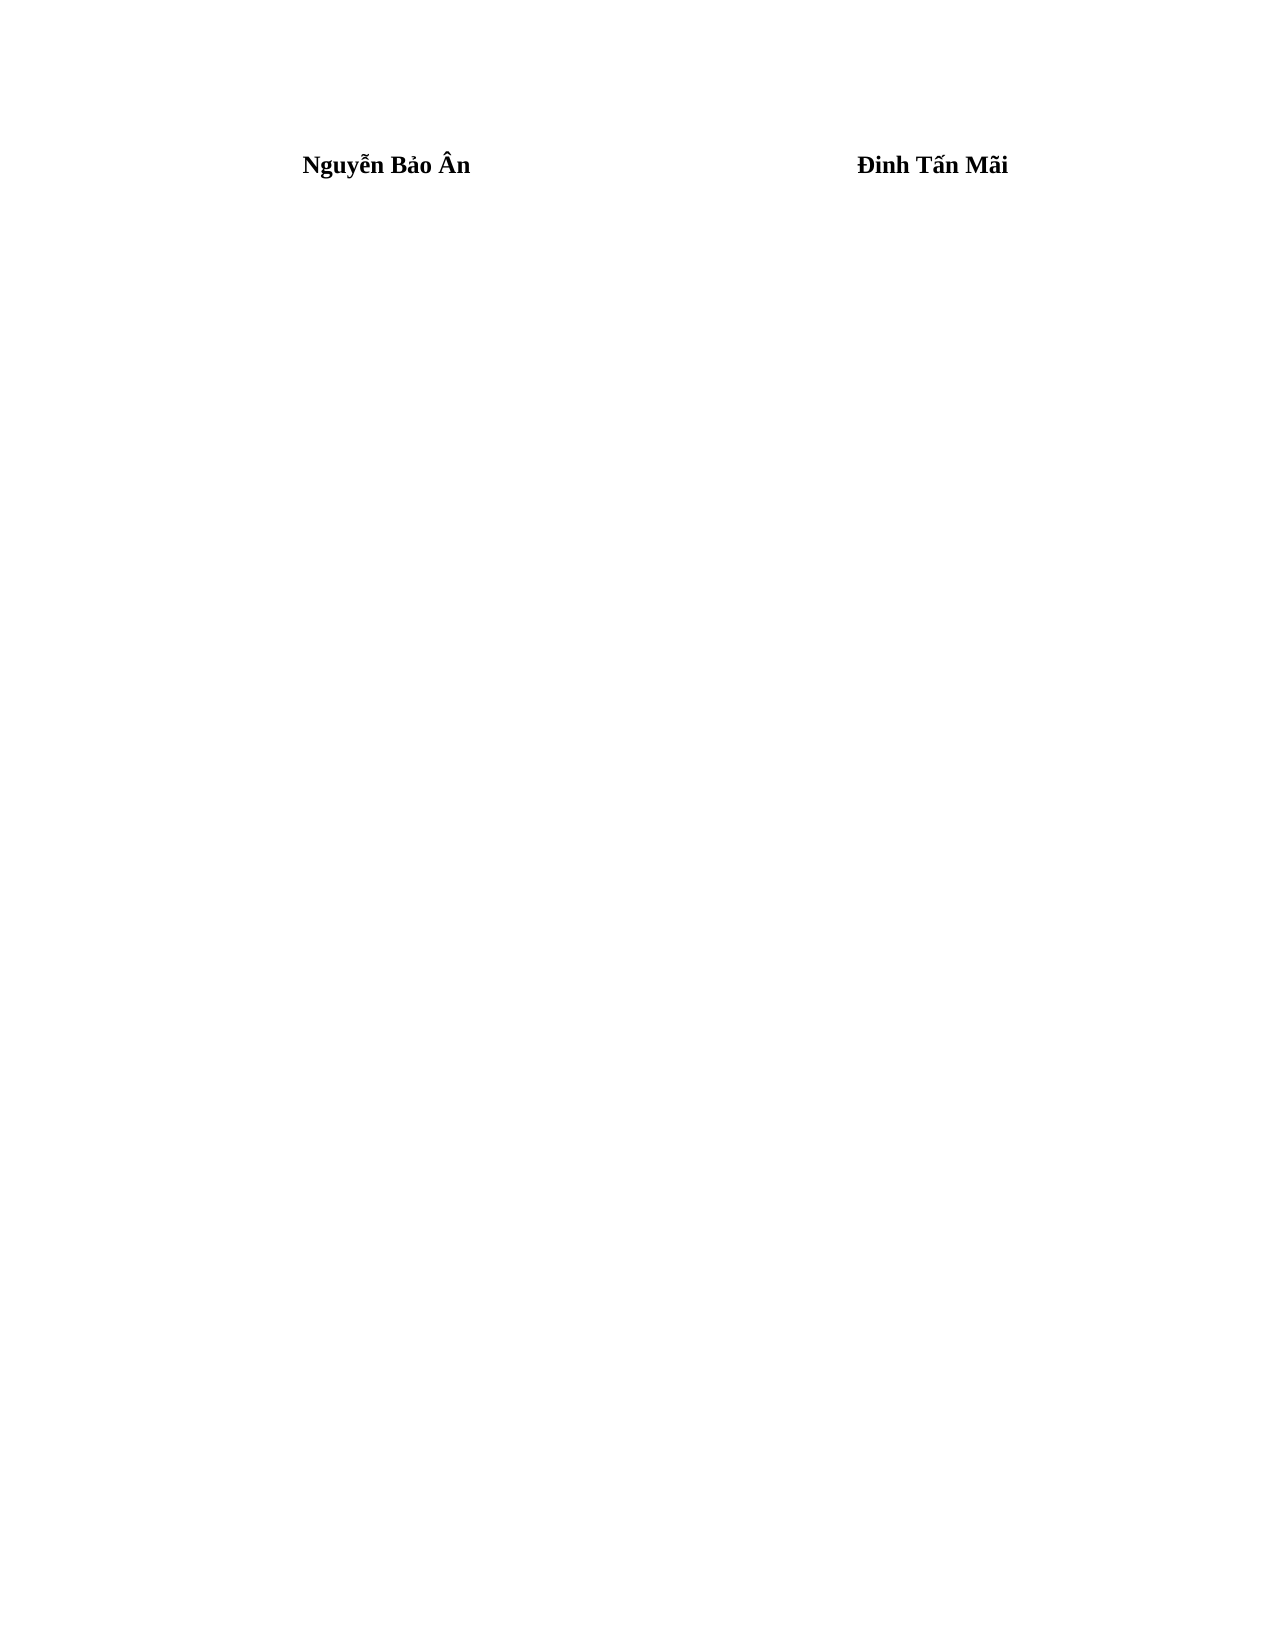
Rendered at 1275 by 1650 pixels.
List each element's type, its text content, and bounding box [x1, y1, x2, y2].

list Nguyễn Bảo Ân Đinh Tấn Mãi [150, 150, 1152, 179]
